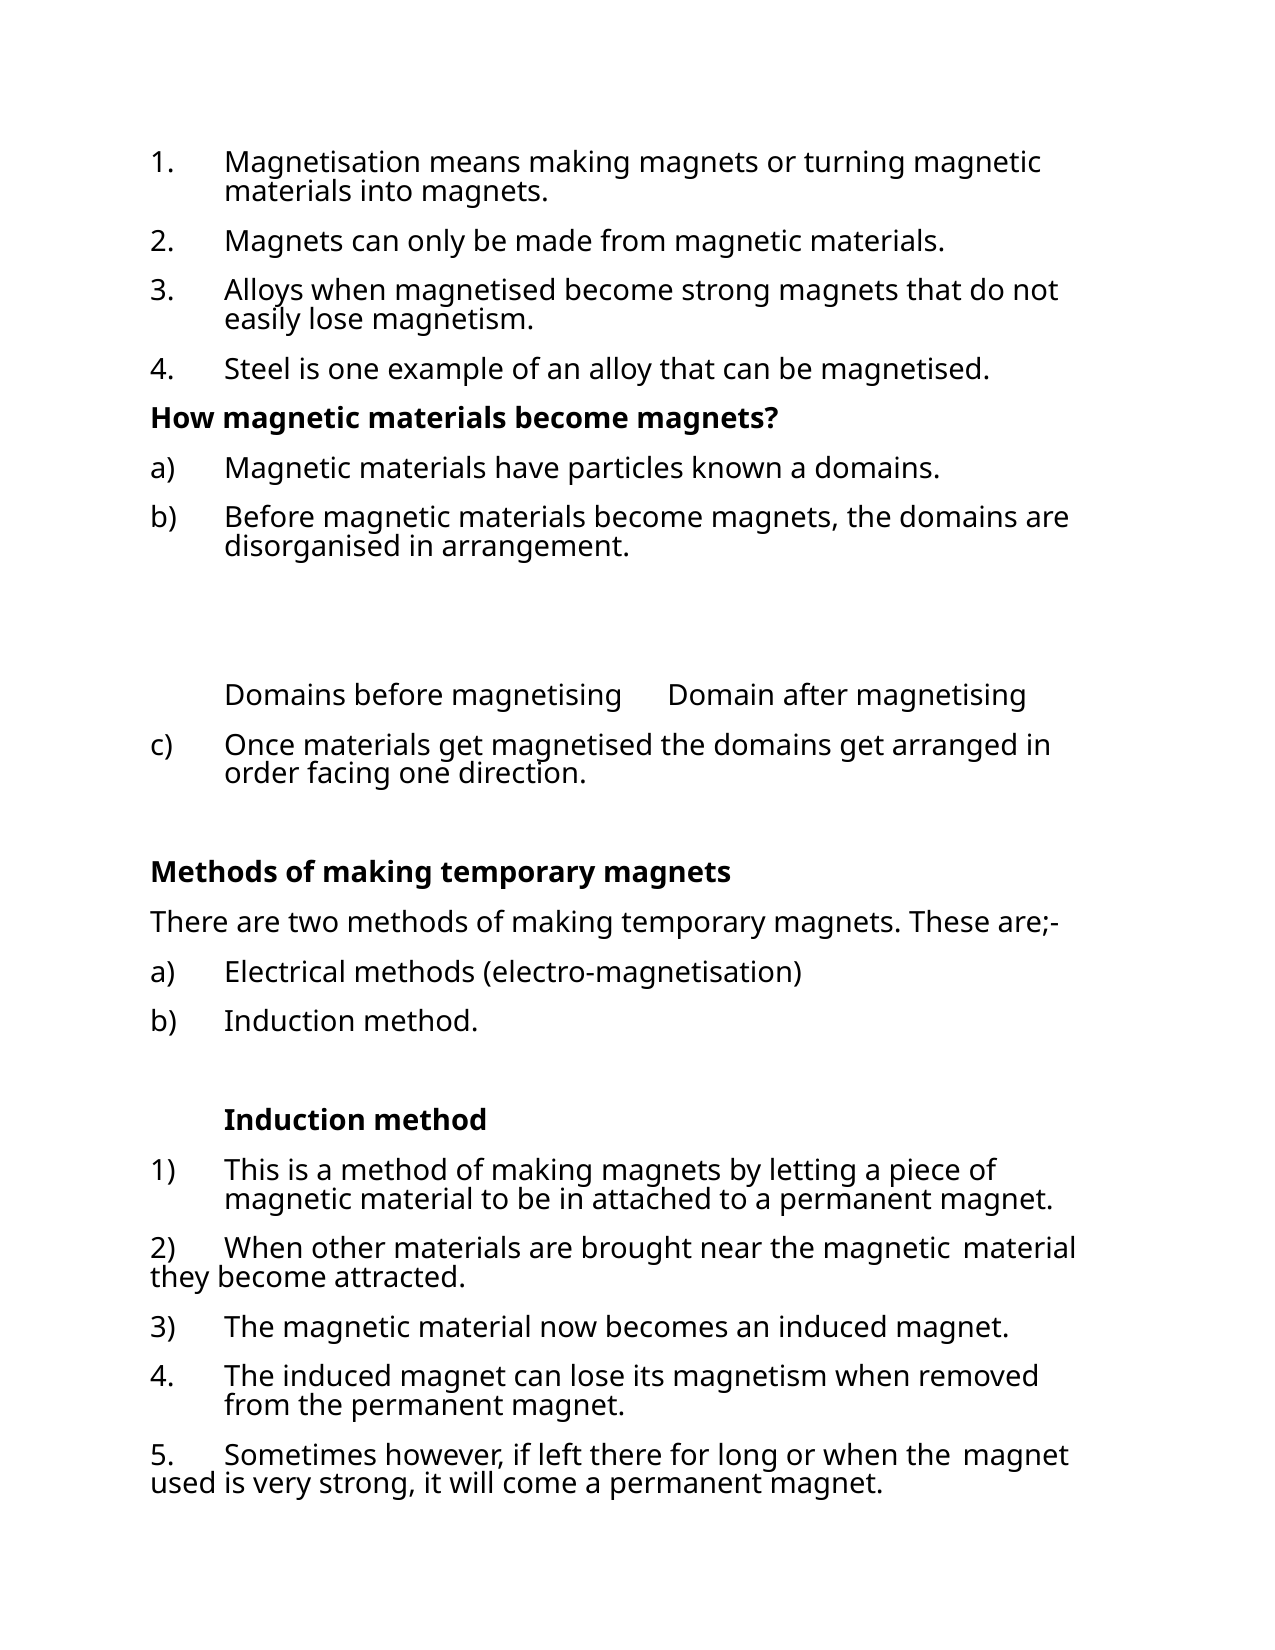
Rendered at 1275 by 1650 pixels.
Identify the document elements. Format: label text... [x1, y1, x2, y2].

text Induction method [150, 1108, 1125, 1137]
text b) Before magnetic materials become magnets, the domains are disorganised in arrangement. [150, 505, 1125, 562]
text a) Magnetic materials have particles known a domains. [150, 455, 1125, 484]
text 4. The induced magnet can lose its magnetism when removed from the permanent magnet. [150, 1364, 1125, 1421]
text c) Once materials get magnetised the domains get arranged in order facing one direction. [150, 732, 1125, 789]
text 1. Magnetisation means making magnets or turning magnetic materials into magnets. [150, 150, 1125, 207]
text b) Induction method. [150, 1009, 1125, 1037]
text 5. Sometimes however, if left there for long or when the magnet used is very strong, it will come a permanent magnet. [150, 1442, 1125, 1499]
text a) Electrical methods (electro-magnetisation) [150, 959, 1125, 988]
text There are two methods of making temporary magnets. These are;- [150, 909, 1125, 938]
text How magnetic materials become magnets? [150, 406, 1125, 434]
text Domains before magnetising Domain after magnetising [150, 682, 1125, 711]
text 4. Steel is one example of an alloy that can be magnetised. [150, 356, 1125, 385]
text 3. Alloys when magnetised become strong magnets that do not easily lose magnetism. [150, 278, 1125, 335]
text 3) The magnetic material now becomes an induced magnet. [150, 1314, 1125, 1343]
text 2. Magnets can only be made from magnetic materials. [150, 228, 1125, 257]
text 1) This is a method of making magnets by letting a piece of magnetic material to be in attached to a permanent magnet. [150, 1157, 1125, 1215]
text 2) When other materials are brought near the magnetic material they become attracted. [150, 1236, 1125, 1293]
text Methods of making temporary magnets [150, 860, 1125, 889]
